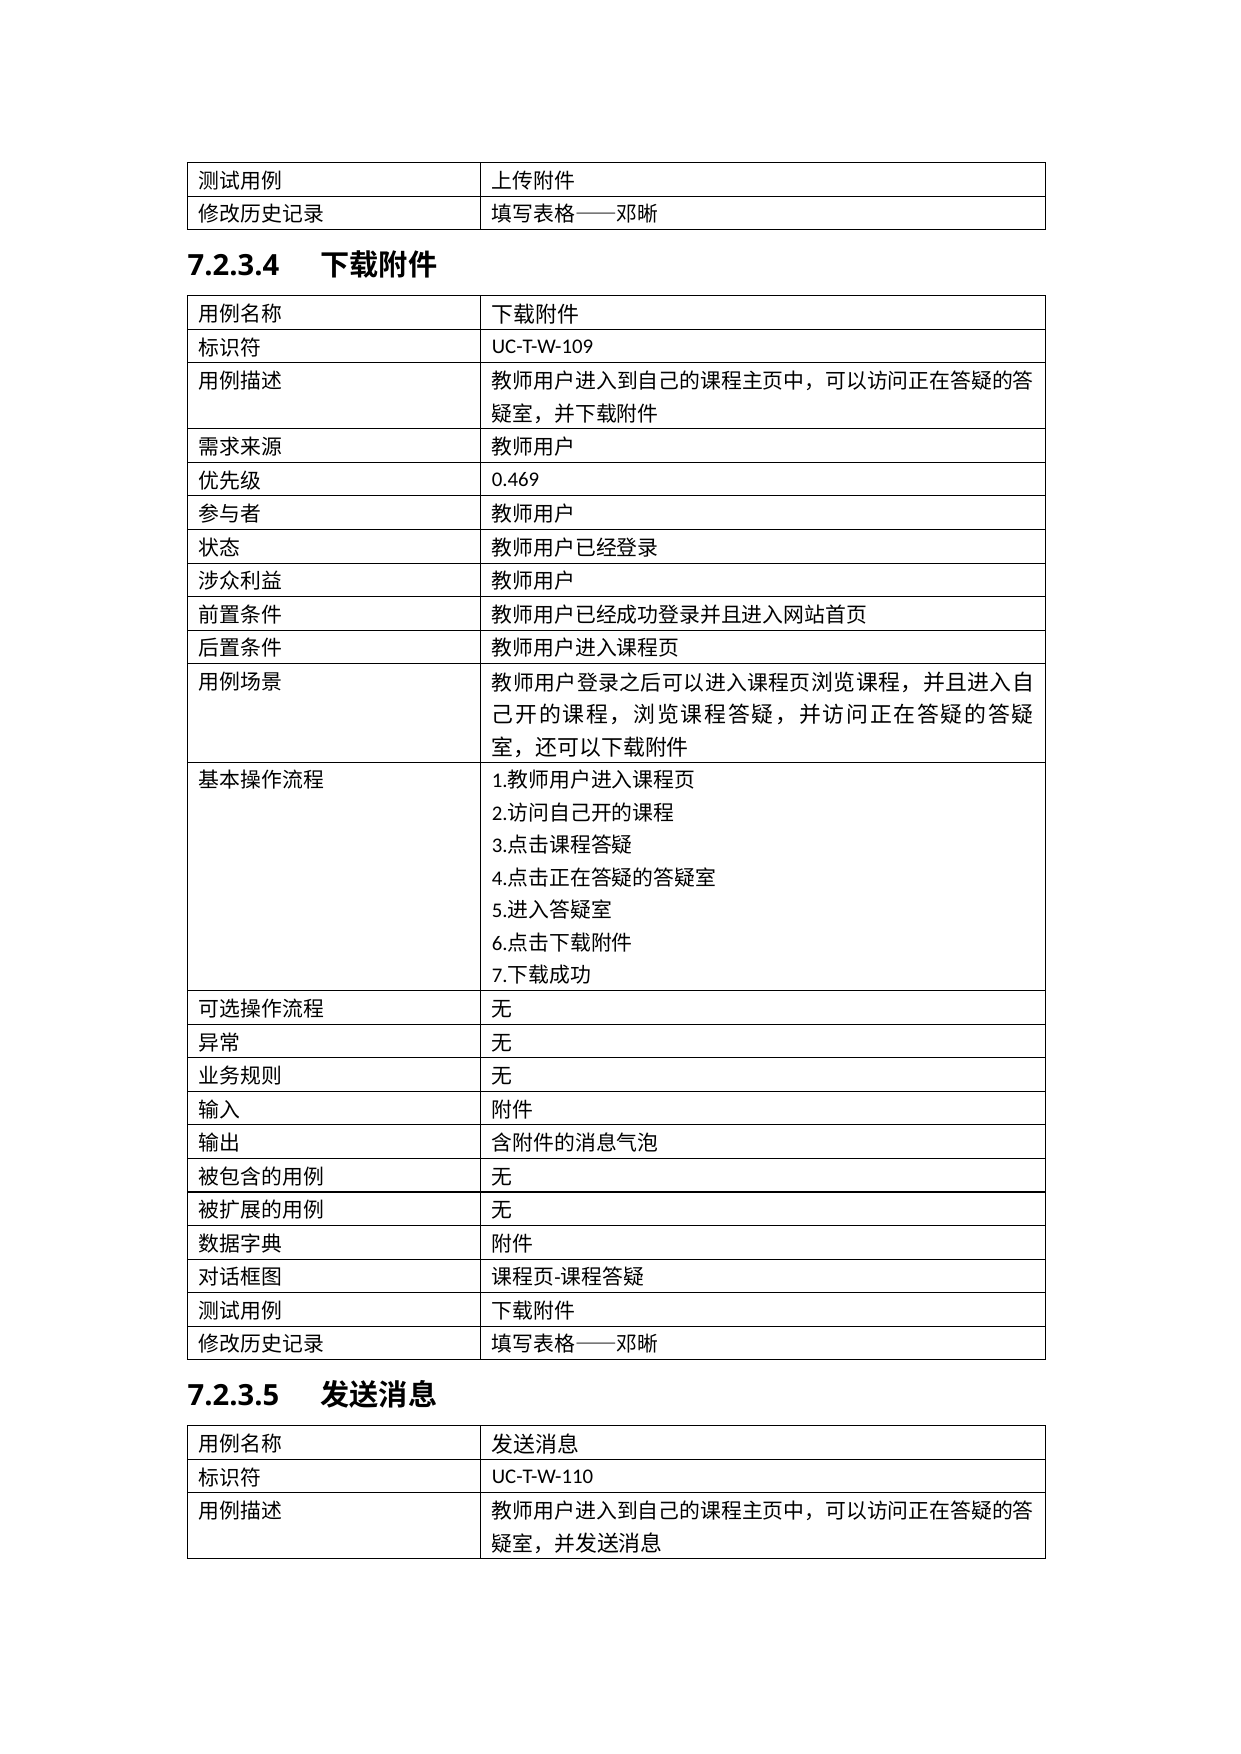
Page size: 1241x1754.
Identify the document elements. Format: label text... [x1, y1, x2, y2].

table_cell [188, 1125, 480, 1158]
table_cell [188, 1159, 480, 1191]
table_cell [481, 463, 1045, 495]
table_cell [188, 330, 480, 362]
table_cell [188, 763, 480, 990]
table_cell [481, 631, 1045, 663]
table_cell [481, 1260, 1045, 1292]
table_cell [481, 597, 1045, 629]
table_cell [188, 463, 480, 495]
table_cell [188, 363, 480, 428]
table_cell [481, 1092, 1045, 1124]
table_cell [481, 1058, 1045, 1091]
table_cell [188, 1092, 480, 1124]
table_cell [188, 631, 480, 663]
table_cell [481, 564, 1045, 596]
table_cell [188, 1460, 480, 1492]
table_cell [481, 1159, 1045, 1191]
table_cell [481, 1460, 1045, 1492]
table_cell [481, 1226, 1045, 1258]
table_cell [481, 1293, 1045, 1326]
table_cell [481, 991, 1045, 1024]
text 下载附件 [187, 230, 1053, 295]
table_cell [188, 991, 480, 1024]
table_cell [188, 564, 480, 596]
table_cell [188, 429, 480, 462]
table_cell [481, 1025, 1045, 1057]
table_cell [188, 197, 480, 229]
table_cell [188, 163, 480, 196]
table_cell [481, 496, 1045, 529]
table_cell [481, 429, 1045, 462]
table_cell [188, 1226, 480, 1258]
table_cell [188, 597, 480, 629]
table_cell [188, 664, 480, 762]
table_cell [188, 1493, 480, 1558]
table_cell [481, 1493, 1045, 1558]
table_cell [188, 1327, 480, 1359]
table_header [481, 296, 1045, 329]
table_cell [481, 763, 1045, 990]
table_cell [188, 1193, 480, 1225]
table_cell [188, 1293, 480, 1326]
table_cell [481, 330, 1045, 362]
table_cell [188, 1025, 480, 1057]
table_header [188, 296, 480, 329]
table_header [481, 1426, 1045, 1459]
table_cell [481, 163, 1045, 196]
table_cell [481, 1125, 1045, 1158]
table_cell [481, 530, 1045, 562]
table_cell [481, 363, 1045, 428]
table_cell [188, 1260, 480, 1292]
text 发送消息 [187, 1360, 1053, 1425]
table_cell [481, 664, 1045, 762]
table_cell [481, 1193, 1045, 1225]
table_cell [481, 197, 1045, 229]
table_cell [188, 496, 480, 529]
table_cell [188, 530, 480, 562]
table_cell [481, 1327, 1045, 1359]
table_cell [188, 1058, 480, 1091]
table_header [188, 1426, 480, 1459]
